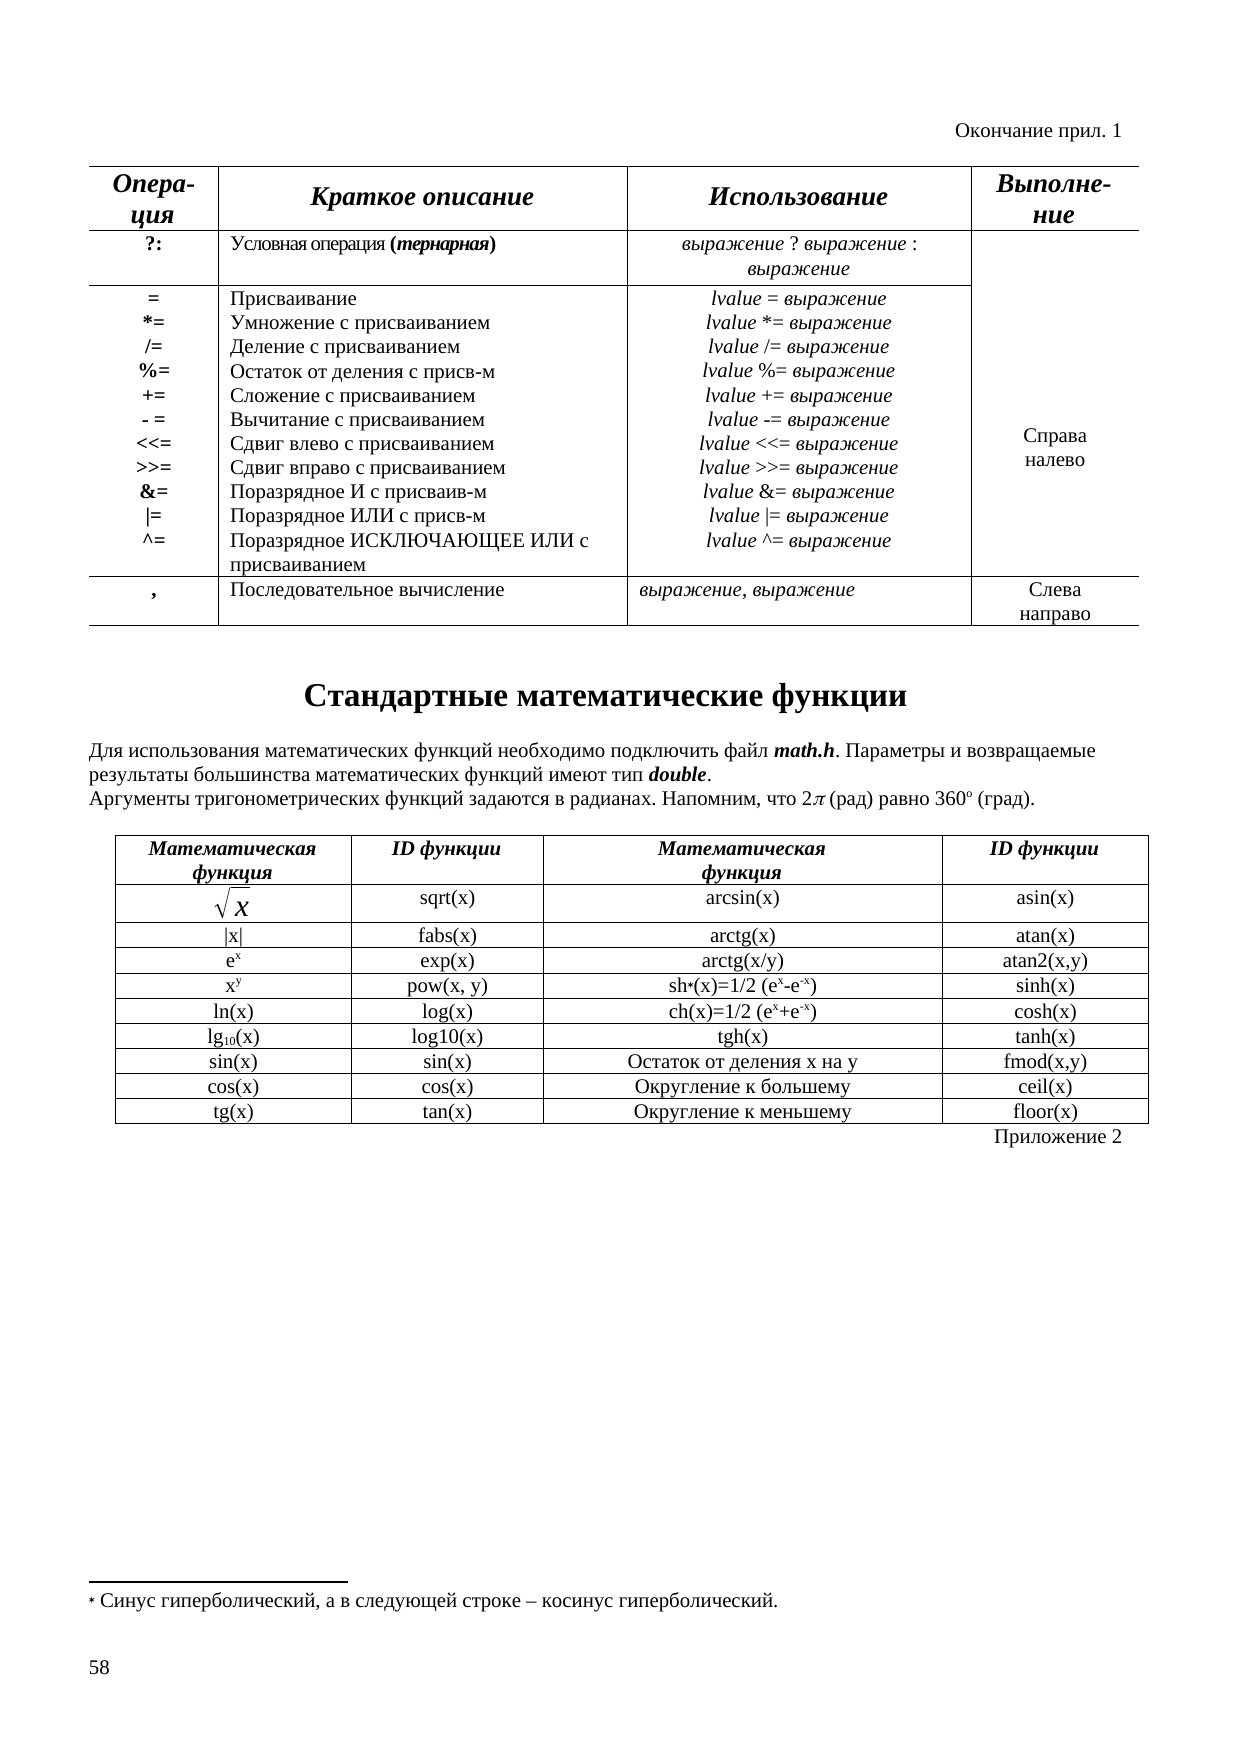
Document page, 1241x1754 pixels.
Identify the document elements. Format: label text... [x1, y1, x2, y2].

table_cell pow(x, y) [352, 974, 543, 997]
table_header Математическая функция [116, 836, 351, 884]
table_cell Деление с присваиванием [219, 334, 627, 358]
table_cell tg(x) [116, 1099, 351, 1123]
table_cell %= [89, 358, 218, 383]
table_cell lvalue >>= выражение [628, 455, 971, 479]
table_cell Слева направо [972, 577, 1139, 625]
table_cell sqrt(x) [352, 885, 543, 922]
table_cell Сдвиг влево с присваиванием [219, 431, 627, 455]
table_cell Остаток от деления с присв-м [219, 358, 627, 383]
table_header Операция [89, 167, 218, 229]
table_cell lvalue += выражение [628, 383, 971, 407]
table_header Выполне-ние [972, 167, 1139, 229]
table_cell fmod(x,y) [943, 1049, 1148, 1073]
table_cell Умножение с присваиванием [219, 310, 627, 334]
table_cell Сложение с присваиванием [219, 383, 627, 407]
table_cell atan2(x,y) [943, 948, 1148, 972]
table_cell log(x) [352, 999, 543, 1023]
text Аргументы тригонометрических функций задаются в радианах. Напомним, что 2 (рад) равно 360о (град). [89, 786, 1122, 810]
table_cell Округление к меньшему [544, 1099, 942, 1123]
table_cell Сдвиг вправо с присваиванием [219, 455, 627, 479]
table_cell atan(x) [943, 923, 1148, 947]
table_cell ln(x) [116, 999, 351, 1023]
table_cell |x| [116, 923, 351, 947]
table_cell ceil(x) [943, 1074, 1148, 1098]
table_cell Поразрядное ИСКЛЮЧАЮЩЕЕ ИЛИ с присваиванием [219, 528, 627, 576]
table_cell cos(x) [352, 1074, 543, 1098]
table_header ID функции [943, 836, 1148, 884]
table_cell [116, 885, 351, 922]
table_cell tanh(x) [943, 1024, 1148, 1048]
table_cell = [89, 286, 218, 310]
table_cell lvalue %= выражение [628, 358, 971, 383]
table_cell tan(x) [352, 1099, 543, 1123]
table_cell sh(x)=1/2 (ex-e-x) [544, 974, 942, 997]
table_cell fabs(x) [352, 923, 543, 947]
table_cell sin(x) [116, 1049, 351, 1073]
table_cell exp(x) [352, 948, 543, 972]
table_cell arctg(x) [544, 923, 942, 947]
table_cell &= [89, 479, 218, 503]
table_cell - = [89, 407, 218, 431]
table_cell sinh(x) [943, 974, 1148, 997]
table_cell cos(x) [116, 1074, 351, 1098]
table_cell sin(x) [352, 1049, 543, 1073]
table_cell arctg(x/y) [544, 948, 942, 972]
table_header ID функции [352, 836, 543, 884]
table_cell log10(x) [352, 1024, 543, 1048]
table_cell Присваивание [219, 286, 627, 310]
table_cell Поразрядное ИЛИ с присв-м [219, 504, 627, 527]
table_cell Последовательное вычисление [219, 577, 627, 625]
table_cell *= [89, 310, 218, 334]
table_cell lvalue |= выражение [628, 504, 971, 527]
table_header Краткое описание [219, 167, 627, 229]
table_cell ch(x)=1/2 (ex+e-x) [544, 999, 942, 1023]
table_cell <<= [89, 431, 218, 455]
table_cell выражение ? выражение : выражение [628, 231, 971, 285]
table_cell tgh(x) [544, 1024, 942, 1048]
table_cell lvalue /= выражение [628, 334, 971, 358]
table_cell cosh(x) [943, 999, 1148, 1023]
table_cell /= [89, 334, 218, 358]
table_cell lg10(x) [116, 1024, 351, 1048]
text Приложение 2 [89, 1124, 1122, 1148]
table_cell floor(x) [943, 1099, 1148, 1123]
table_cell Вычитание с присваиванием [219, 407, 627, 431]
table_cell lvalue = выражение [628, 286, 971, 310]
table_cell Остаток от деления x на y [544, 1049, 942, 1073]
table_cell asin(x) [943, 885, 1148, 922]
table_cell lvalue -= выражение [628, 407, 971, 431]
text Окончание прил. 1 [89, 118, 1122, 142]
table_cell lvalue ^= выражение [628, 528, 971, 576]
table_cell lvalue &= выражение [628, 479, 971, 503]
text Стандартные математические функции [89, 675, 1122, 713]
table_cell arcsin(x) [544, 885, 942, 922]
text Для использования математических функций необходимо подключить файл math.h. Параметры и возвращаемые результаты большинства математических функций имеют тип double. [89, 738, 1122, 786]
table_cell >>= [89, 455, 218, 479]
table_cell xy [116, 974, 351, 997]
table_cell lvalue *= выражение [628, 310, 971, 334]
table_cell Условная операция (тернарная) [219, 231, 627, 285]
table_cell , [89, 577, 218, 625]
table_cell выражение, выражение [628, 577, 971, 625]
table_cell ?: [89, 231, 218, 285]
table_cell Округление к большему [544, 1074, 942, 1098]
table_cell ex [116, 948, 351, 972]
table_cell Справа налево [972, 231, 1139, 576]
table_cell += [89, 383, 218, 407]
table_cell |= [89, 504, 218, 527]
table_header Математическая функция [544, 836, 942, 884]
table_header Использование [628, 167, 971, 229]
table_cell ^= [89, 528, 218, 576]
table_cell Поразрядное И с присваив-м [219, 479, 627, 503]
table_cell lvalue <<= выражение [628, 431, 971, 455]
